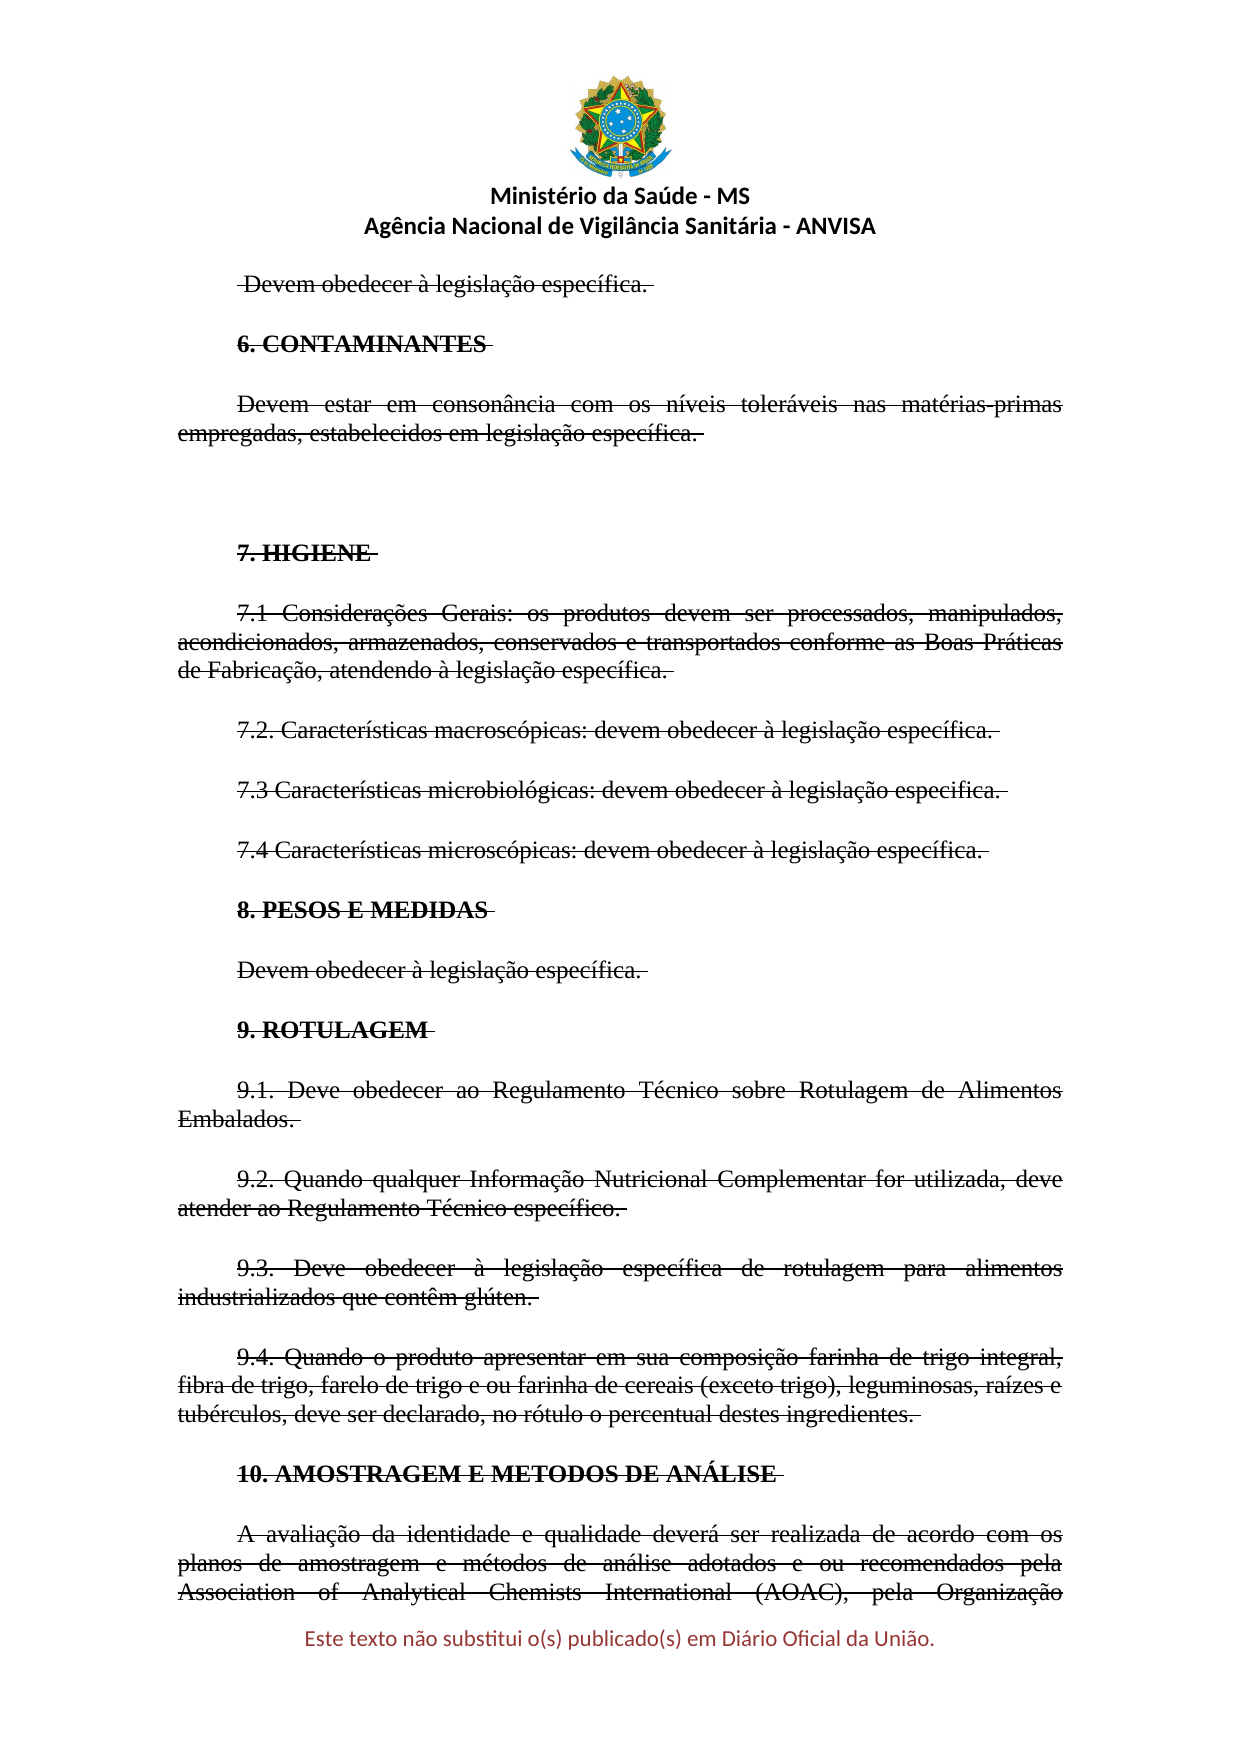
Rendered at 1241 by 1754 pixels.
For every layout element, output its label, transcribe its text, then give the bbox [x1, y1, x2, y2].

text 7.4 Características microscópicas: devem obedecer à legislação específica. [177, 835, 1063, 864]
text 7.1 Considerações Gerais: os produtos devem ser processados, manipulados, acondicionados, armazenados, conservados e transportados conforme as Boas Práticas de Fabricação, atendendo à legislação específica. [177, 598, 1063, 642]
text Devem obedecer à legislação específica. [177, 269, 1063, 298]
text 9.1. Deve obedecer ao Regulamento Técnico sobre Rotulagem de Alimentos Embalados. [177, 1075, 1063, 1133]
text 10. AMOSTRAGEM E METODOS DE ANÁLISE [177, 1459, 1063, 1488]
text 7.3 Características microbiológicas: devem obedecer à legislação especifica. [177, 775, 1063, 804]
text 9.4. Quando o produto apresentar em sua composição farinha de trigo integral, fibra de trigo, farelo de trigo e ou farinha de cereais (exceto trigo), leguminosas, raízes e tubérculos, deve ser declarado, no rótulo o percentual destes ingredientes. [177, 1342, 1063, 1428]
text 7.2. Características macroscópicas: devem obedecer à legislação específica. [177, 715, 1063, 744]
text 9. ROTULAGEM [177, 1015, 1063, 1044]
text Devem estar em consonância com os níveis toleráveis nas matérias-primas empregadas, estabelecidos em legislação específica. [177, 389, 1063, 447]
text 7.1 Considerações Gerais: os produtos devem ser processados, manipulados, acondicionados, armazenados, conservados e transportados conforme as Boas Práticas de Fabricação, atendendo à legislação específica. [177, 643, 1063, 684]
text 9.3. Deve obedecer à legislação específica de rotulagem para alimentos industrializados que contêm glúten. [177, 1253, 1063, 1310]
picture [566, 73, 674, 180]
text 8. PESOS E MEDIDAS [177, 895, 1063, 924]
text 7. HIGIENE [177, 538, 1063, 567]
text 6. CONTAMINANTES [177, 329, 1063, 358]
text Devem obedecer à legislação específica. [177, 955, 1063, 984]
text 9.2. Quando qualquer Informação Nutricional Complementar for utilizada, deve atender ao Regulamento Técnico específico. [177, 1164, 1063, 1222]
